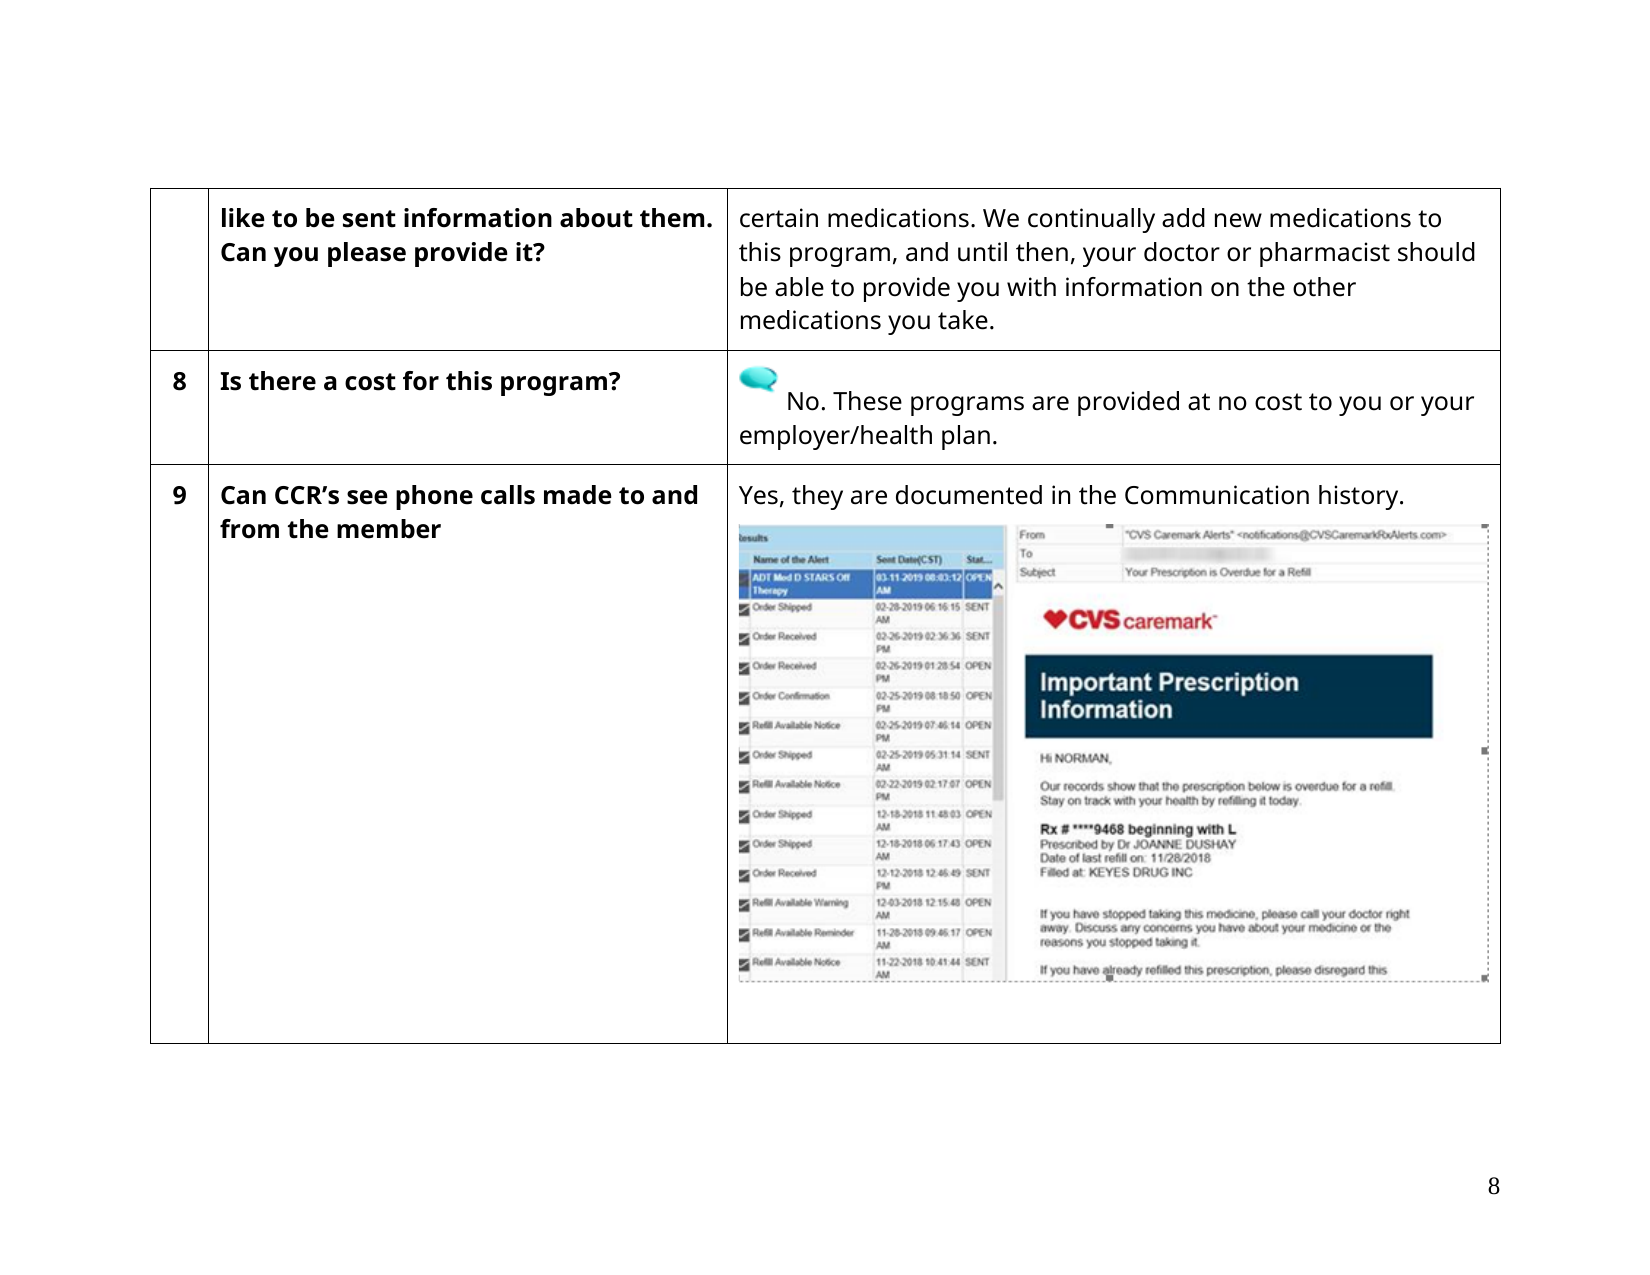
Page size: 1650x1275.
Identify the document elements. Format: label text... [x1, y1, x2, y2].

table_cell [728, 189, 1500, 350]
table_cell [209, 189, 727, 350]
table_cell Can CCR’s see phone calls made to and from the member [209, 465, 727, 1043]
table_cell 7 [151, 189, 208, 350]
picture [738, 524, 1489, 984]
picture [738, 363, 780, 398]
table_cell Yes, they are documented in the Communication history. [728, 465, 1500, 1043]
table_cell Is there a cost for this program? [209, 351, 727, 464]
table_cell No. These programs are provided at no cost to you or your employer/health plan. [728, 351, 1500, 464]
table_cell 9 [151, 465, 208, 1043]
table_cell 8 [151, 351, 208, 464]
